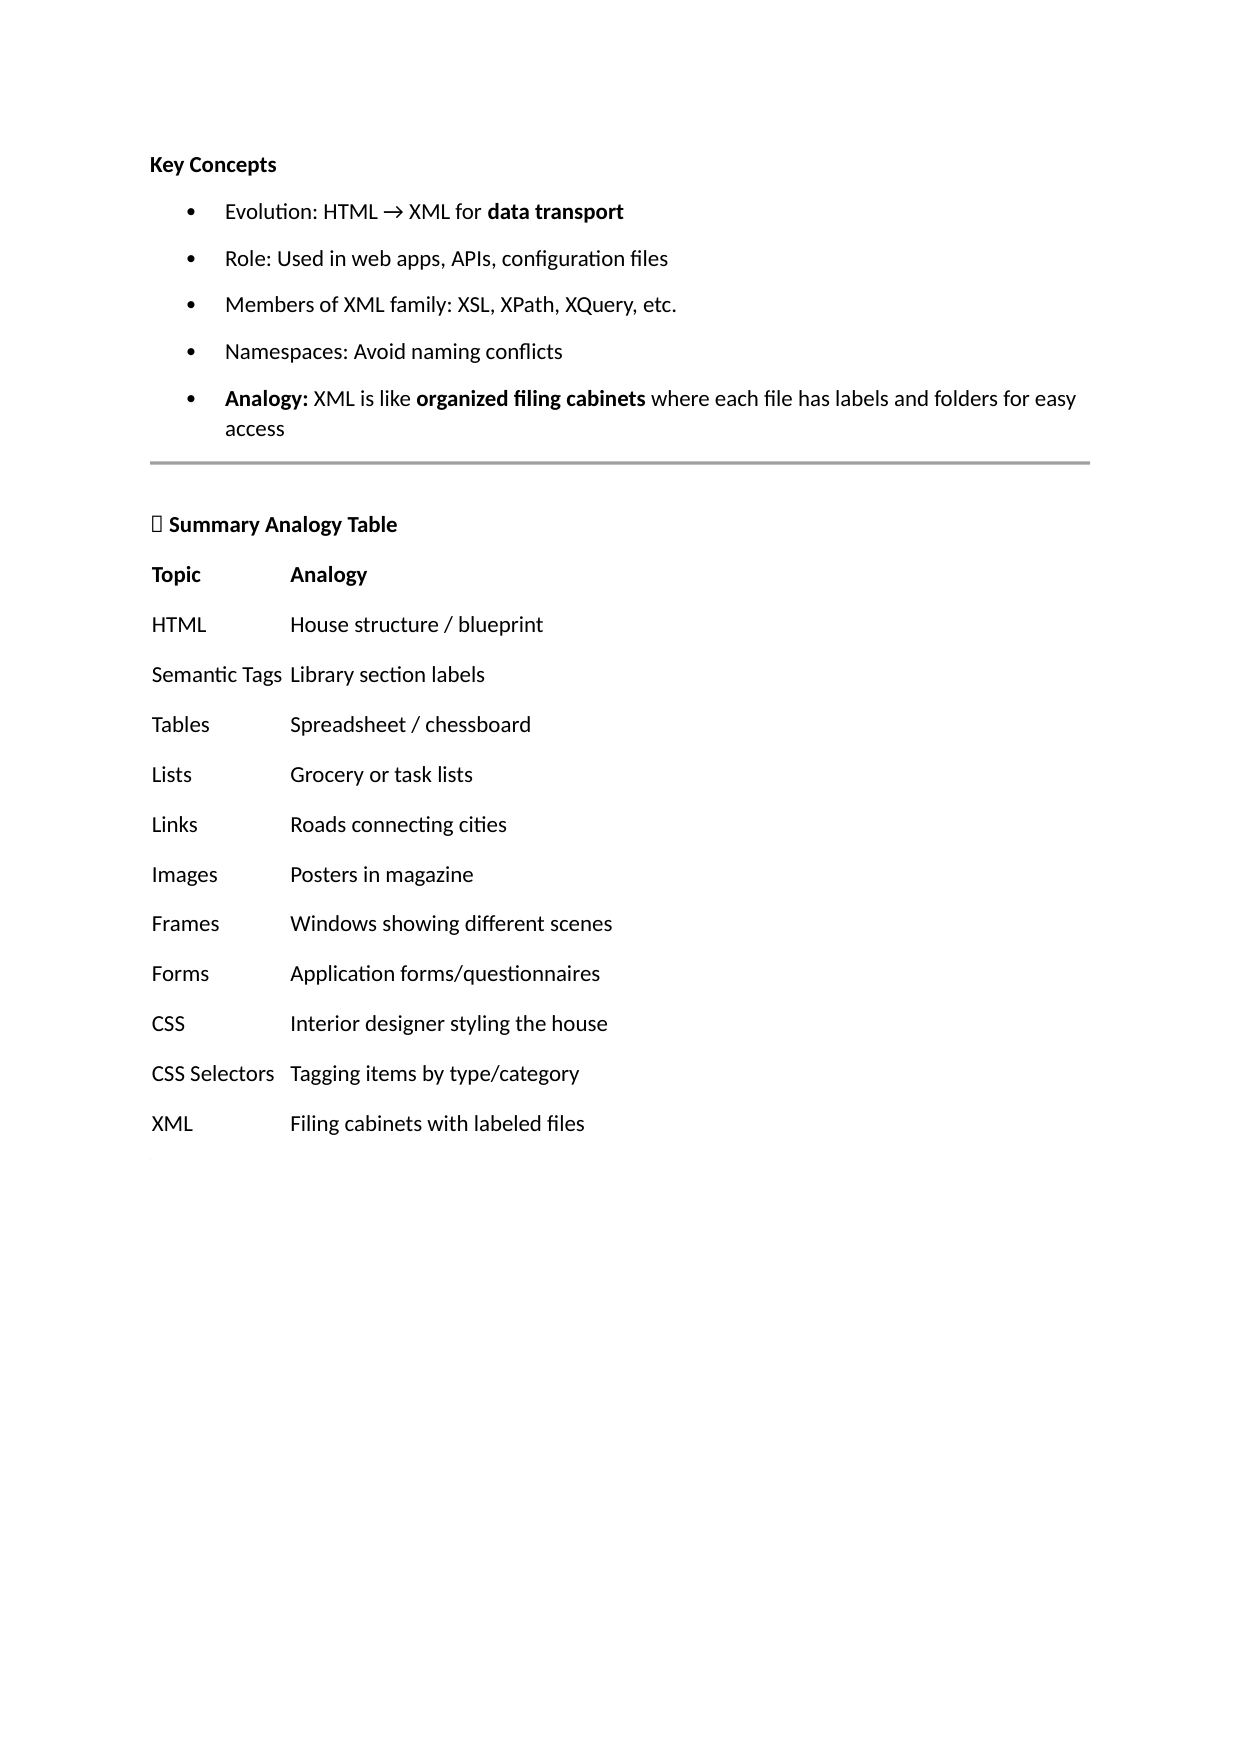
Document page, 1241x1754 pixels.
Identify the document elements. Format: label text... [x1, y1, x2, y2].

list Members of XML family: XSL, XPath, XQuery, etc. [187, 291, 1090, 319]
table_cell Tables [150, 709, 289, 758]
table_cell Tagging items by type/category [289, 1058, 619, 1108]
table_header Topic [150, 559, 289, 609]
text Key Concepts [150, 150, 1090, 178]
table_cell Semantic Tags [150, 659, 289, 708]
table_cell Spreadsheet / chessboard [289, 709, 619, 758]
table_cell HTML [150, 609, 289, 658]
table_cell CSS Selectors [150, 1058, 289, 1108]
table_cell Links [150, 808, 289, 858]
text ✅ Summary Analogy Table [150, 508, 1090, 539]
table_cell Windows showing different scenes [289, 908, 619, 958]
table_header Analogy [289, 559, 619, 609]
list Evolution: HTML → XML for data transport [187, 197, 1090, 225]
list Analogy: XML is like organized filing cabinets where each file has labels and folders for easy access [187, 384, 1090, 443]
table_cell CSS [150, 1008, 289, 1058]
table_cell Posters in magazine [289, 858, 619, 908]
table_cell Images [150, 858, 289, 908]
table_cell Forms [150, 958, 289, 1008]
table_cell House structure / blueprint [289, 609, 619, 658]
table_cell Grocery or task lists [289, 758, 619, 808]
list Namespaces: Avoid naming conflicts [187, 337, 1090, 366]
table_cell Filing cabinets with labeled files [289, 1108, 619, 1157]
table_cell Library section labels [289, 659, 619, 708]
table_cell Roads connecting cities [289, 808, 619, 858]
table_cell Application forms/questionnaires [289, 958, 619, 1008]
table_cell XML [150, 1108, 289, 1157]
list Role: Used in web apps, APIs, configuration files [187, 244, 1090, 272]
table_cell Interior designer styling the house [289, 1008, 619, 1058]
table_cell Frames [150, 908, 289, 958]
table_cell Lists [150, 758, 289, 808]
